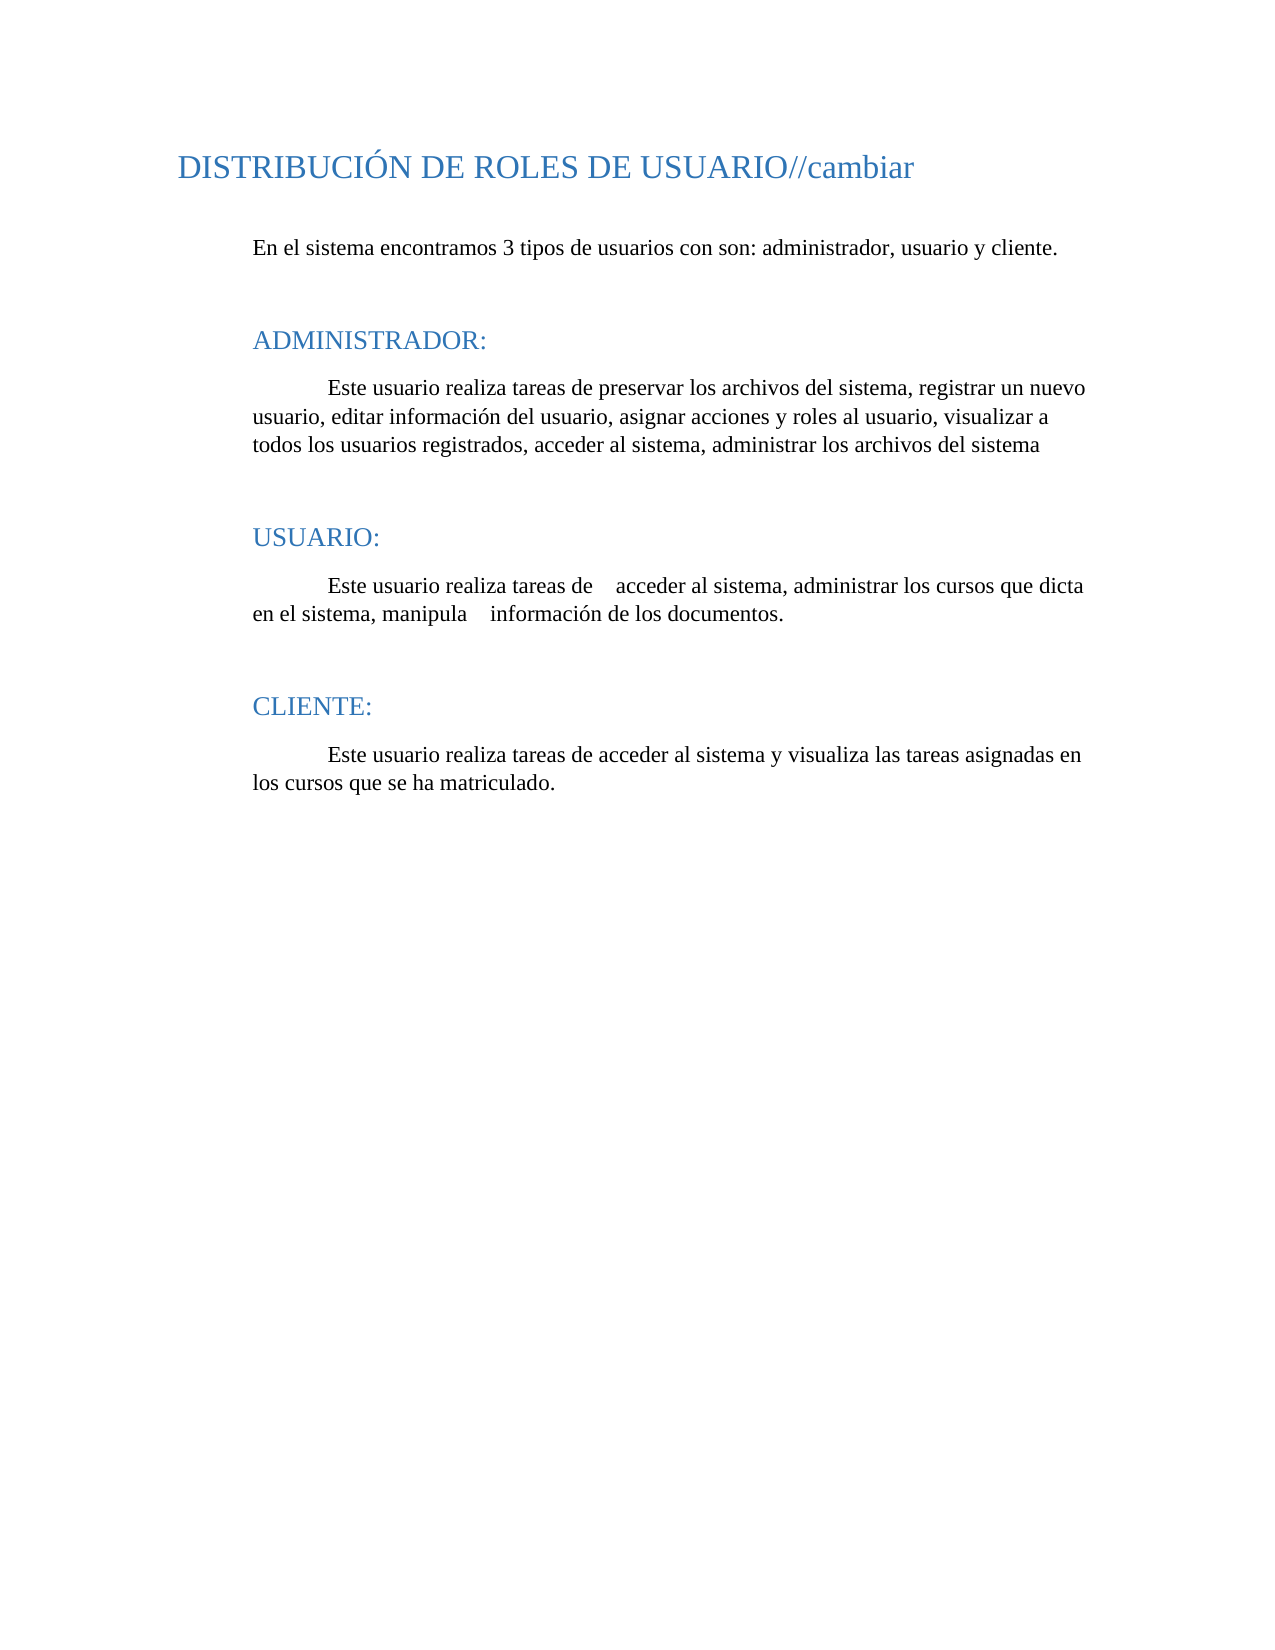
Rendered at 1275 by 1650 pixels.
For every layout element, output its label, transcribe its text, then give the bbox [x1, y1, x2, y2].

text USUARIO: [252, 522, 1098, 553]
text ADMINISTRADOR: [252, 324, 1098, 355]
subtitle DISTRIBUCIÓN DE ROLES DE USUARIO//cambiar [177, 148, 1098, 186]
text Este usuario realiza tareas de acceder al sistema, administrar los cursos que dicta en el sistema, manipula información de los documentos. [252, 572, 1098, 627]
text Este usuario realiza tareas de preservar los archivos del sistema, registrar un nuevo usuario, editar información del usuario, asignar acciones y roles al usuario, visualizar a todos los usuarios registrados, acceder al sistema, administrar los archivos del sistema [252, 374, 1098, 458]
text CLIENTE: [252, 690, 1098, 722]
text En el sistema encontramos 3 tipos de usuarios con son: administrador, usuario y cliente. [252, 234, 1098, 260]
text Este usuario realiza tareas de acceder al sistema y visualiza las tareas asignadas en los cursos que se ha matriculado. [252, 741, 1098, 795]
